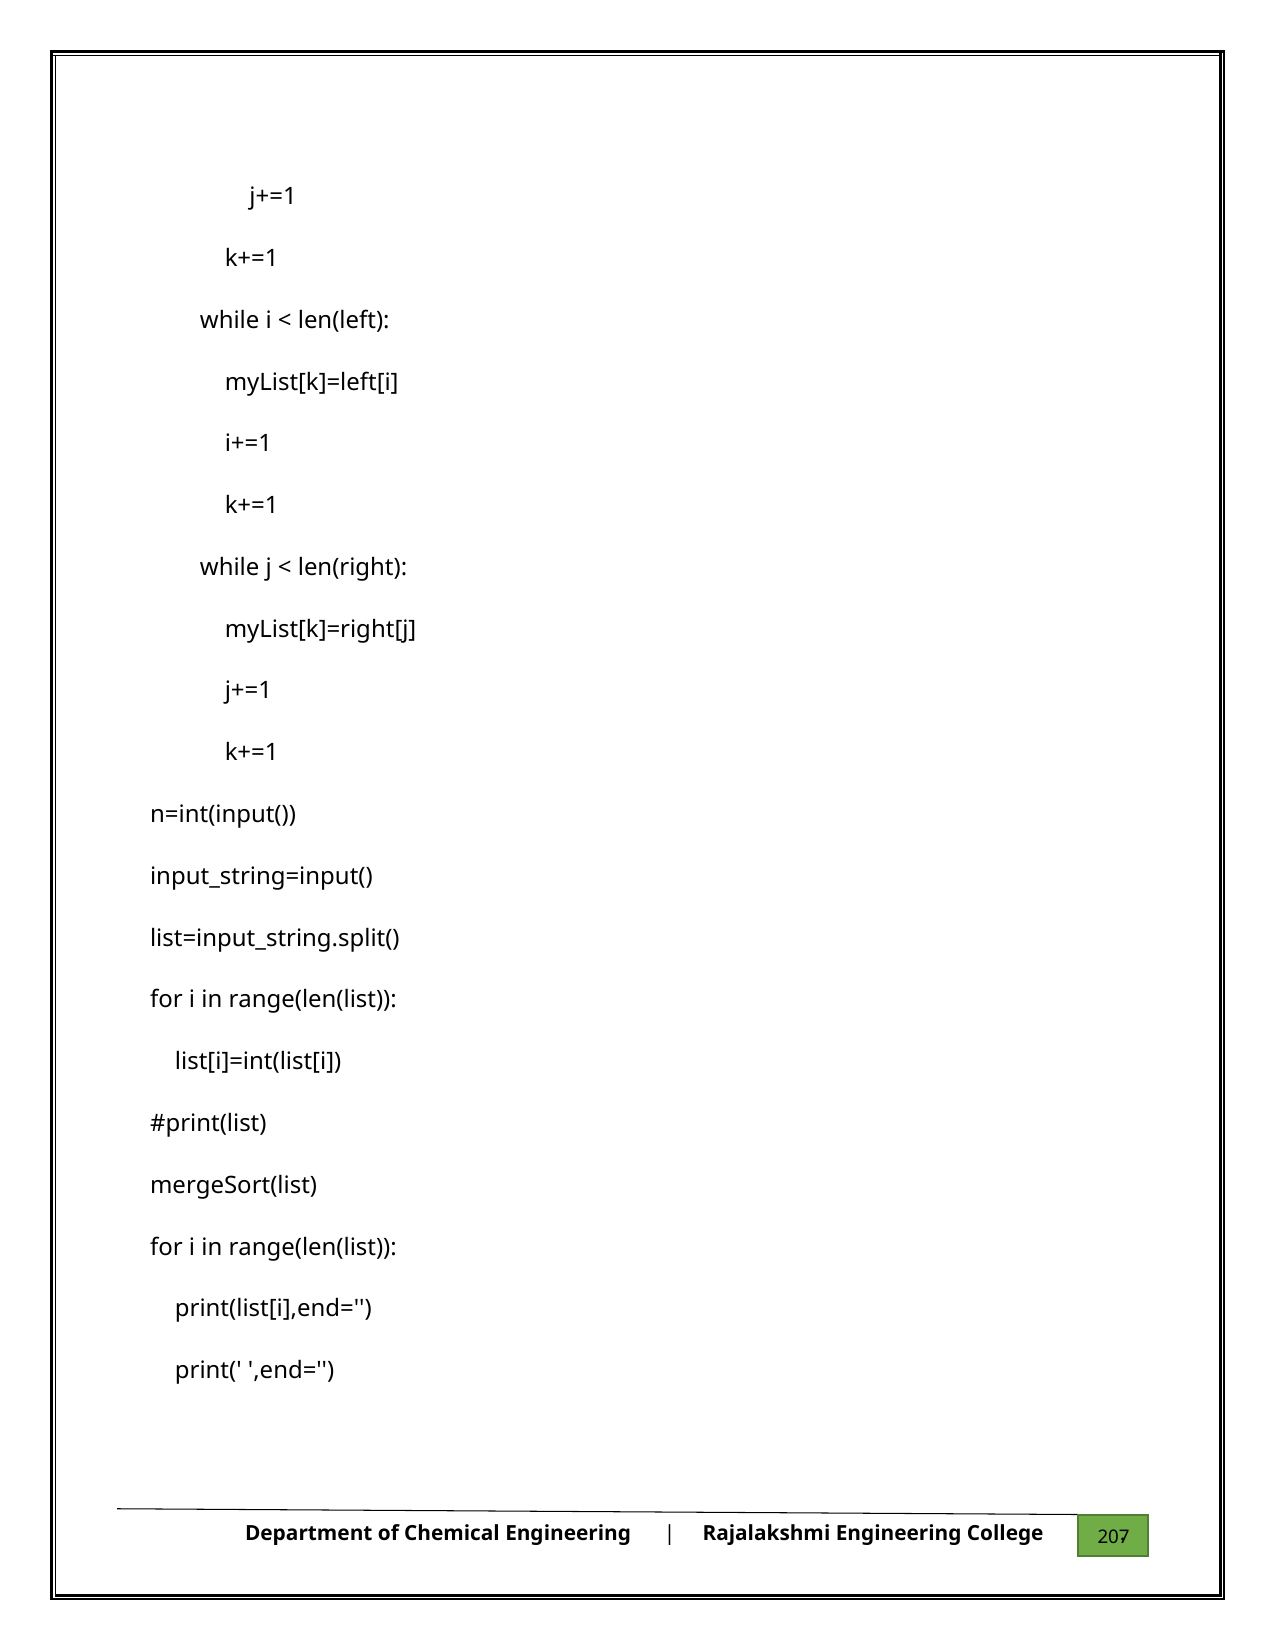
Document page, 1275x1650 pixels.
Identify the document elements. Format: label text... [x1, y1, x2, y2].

text myList[k]=left[i] [150, 364, 1125, 397]
text print(' ',end='') [150, 1353, 1125, 1385]
text for i in range(len(list)): [150, 1229, 1125, 1262]
text k+=1 [150, 735, 1125, 768]
text mergeSort(list) [150, 1167, 1125, 1200]
text for i in range(len(list)): [150, 982, 1125, 1015]
text i+=1 [150, 426, 1125, 459]
text myList[k]=right[j] [150, 612, 1125, 644]
text k+=1 [150, 241, 1125, 273]
text print(list[i],end='') [150, 1291, 1125, 1324]
text while j < len(right): [150, 550, 1125, 582]
text list=input_string.split() [150, 920, 1125, 953]
text j+=1 [150, 179, 1125, 212]
text j+=1 [150, 673, 1125, 706]
text input_string=input() [150, 859, 1125, 891]
text n=int(input()) [150, 797, 1125, 829]
text while i < len(left): [150, 303, 1125, 335]
text list[i]=int(list[i]) [150, 1044, 1125, 1077]
text k+=1 [150, 488, 1125, 521]
text #print(list) [150, 1106, 1125, 1138]
